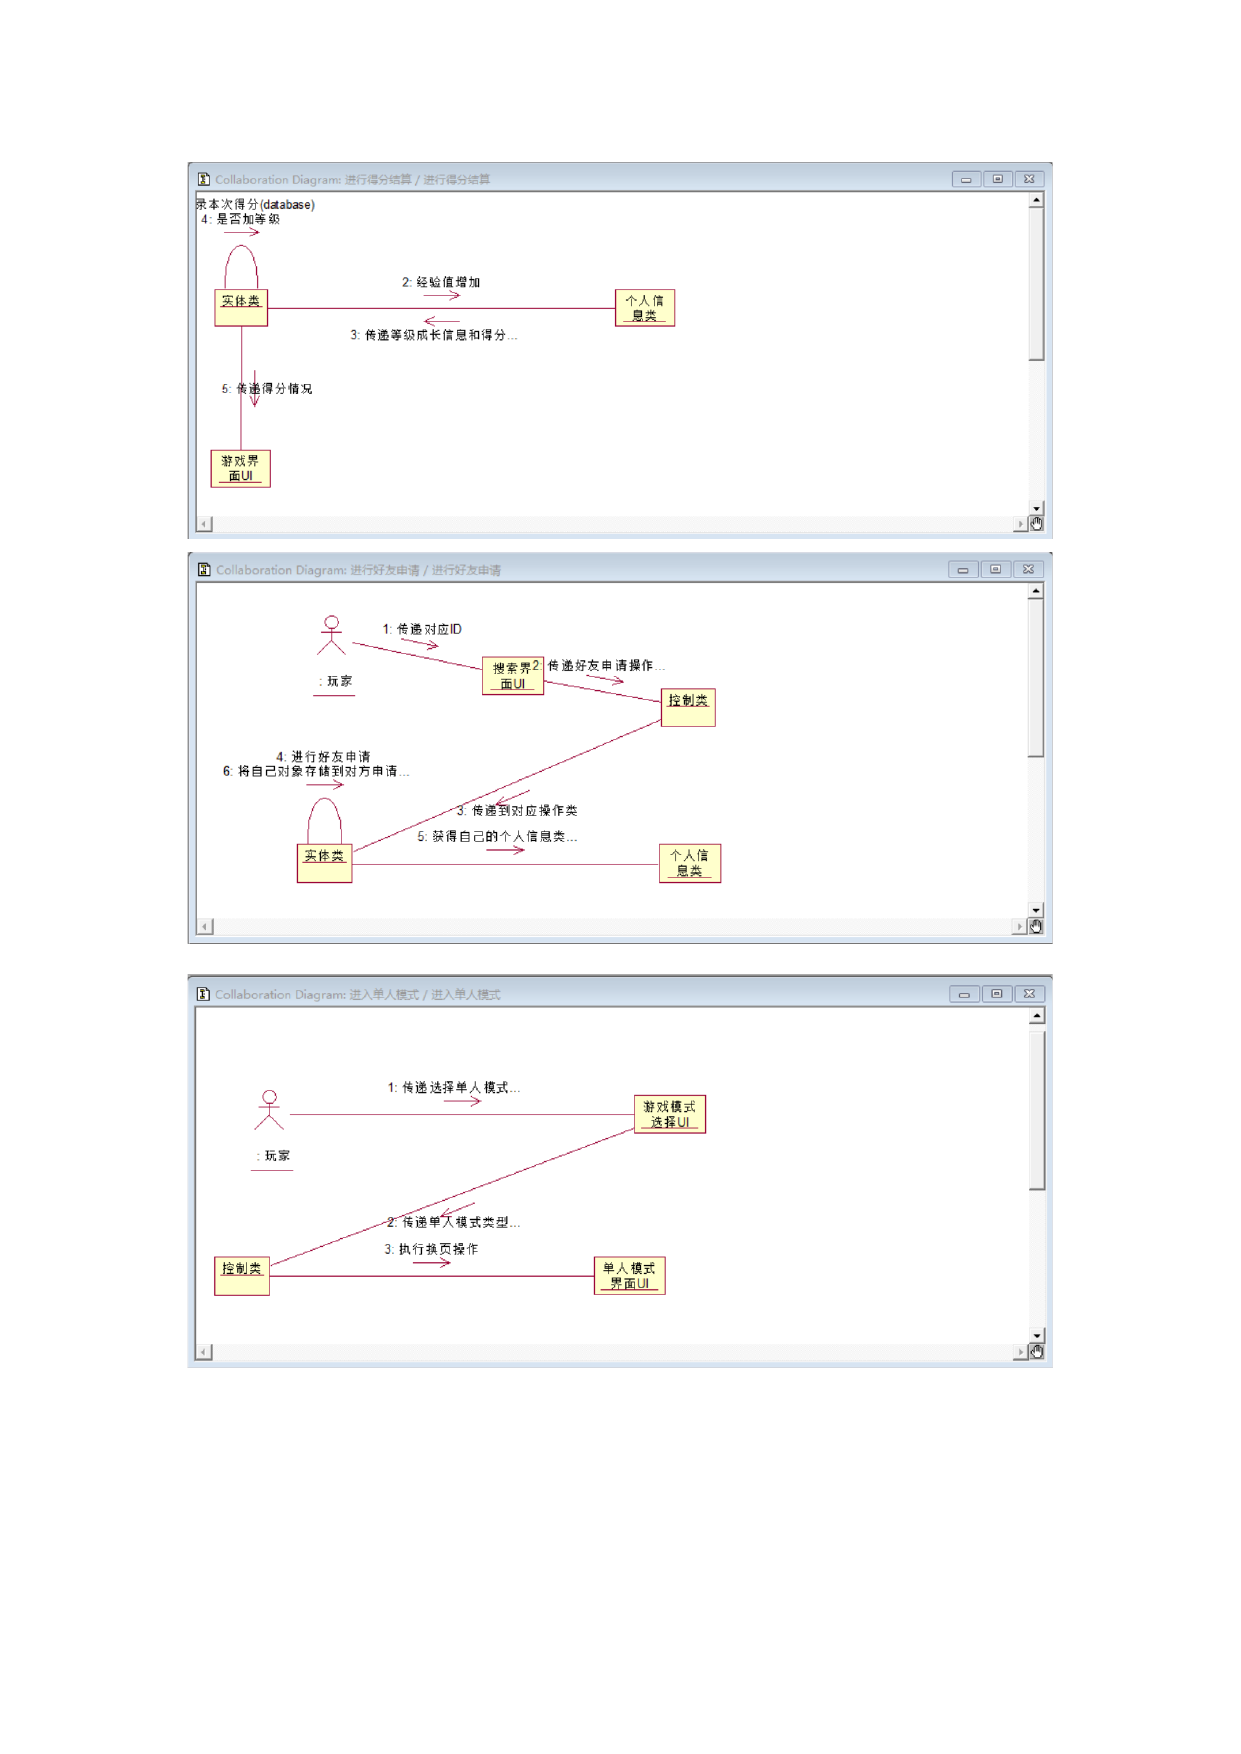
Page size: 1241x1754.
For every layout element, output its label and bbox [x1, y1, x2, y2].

picture [187, 974, 1053, 1368]
picture [187, 552, 1053, 944]
picture [187, 162, 1053, 539]
